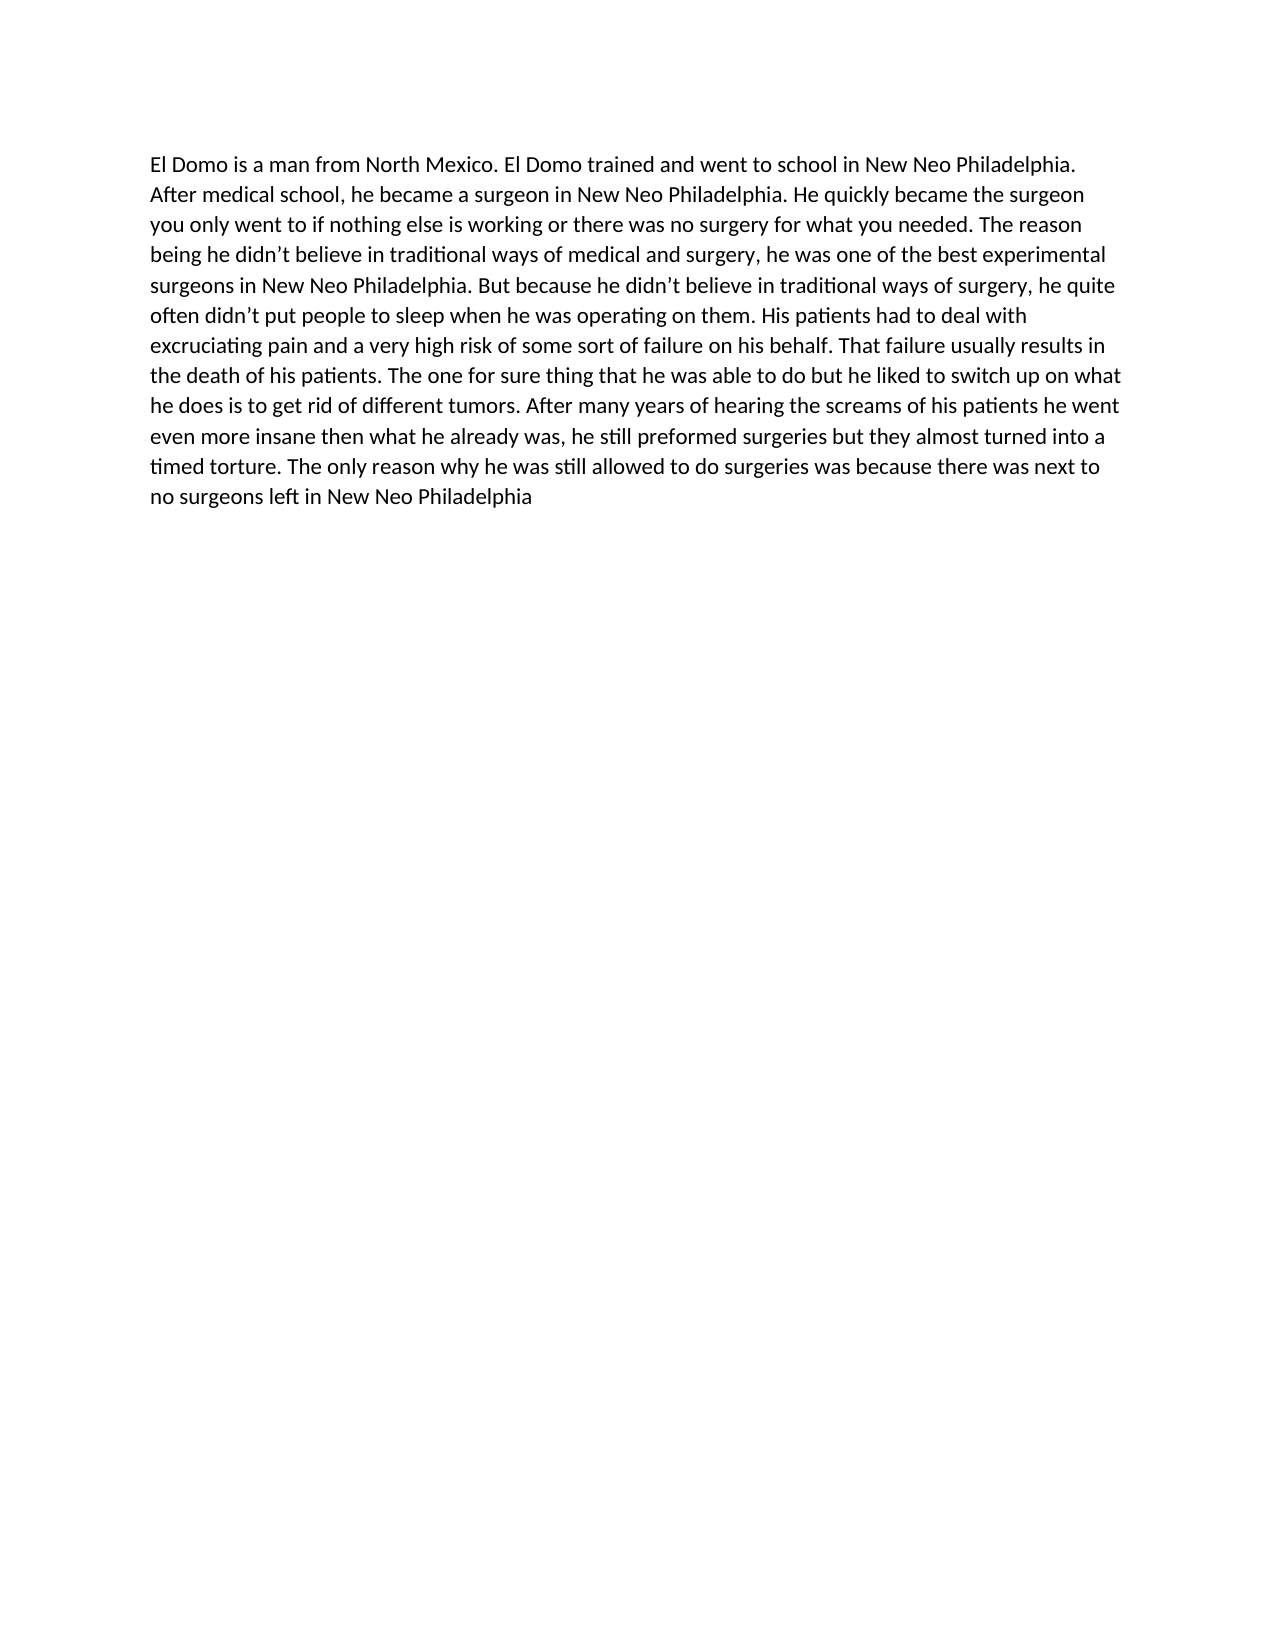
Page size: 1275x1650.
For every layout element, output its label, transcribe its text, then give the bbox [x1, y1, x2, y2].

text El Domo is a man from North Mexico. El Domo trained and went to school in New Neo Philadelphia. After medical school, he became a surgeon in New Neo Philadelphia. He quickly became the surgeon you only went to if nothing else is working or there was no surgery for what you needed. The reason being he didn’t believe in traditional ways of medical and surgery, he was one of the best experimental surgeons in New Neo Philadelphia. But because he didn’t believe in traditional ways of surgery, he quite often didn’t put people to sleep when he was operating on them. His patients had to deal with excruciating pain and a very high risk of some sort of failure on his behalf. That failure usually results in the death of his patients. The one for sure thing that he was able to do but he liked to switch up on what he does is to get rid of different tumors. After many years of hearing the screams of his patients he went even more insane then what he already was, he still preformed surgeries but they almost turned into a timed torture. The only reason why he was still allowed to do surgeries was because there was next to no surgeons left in New Neo Philadelphia [150, 150, 1125, 510]
